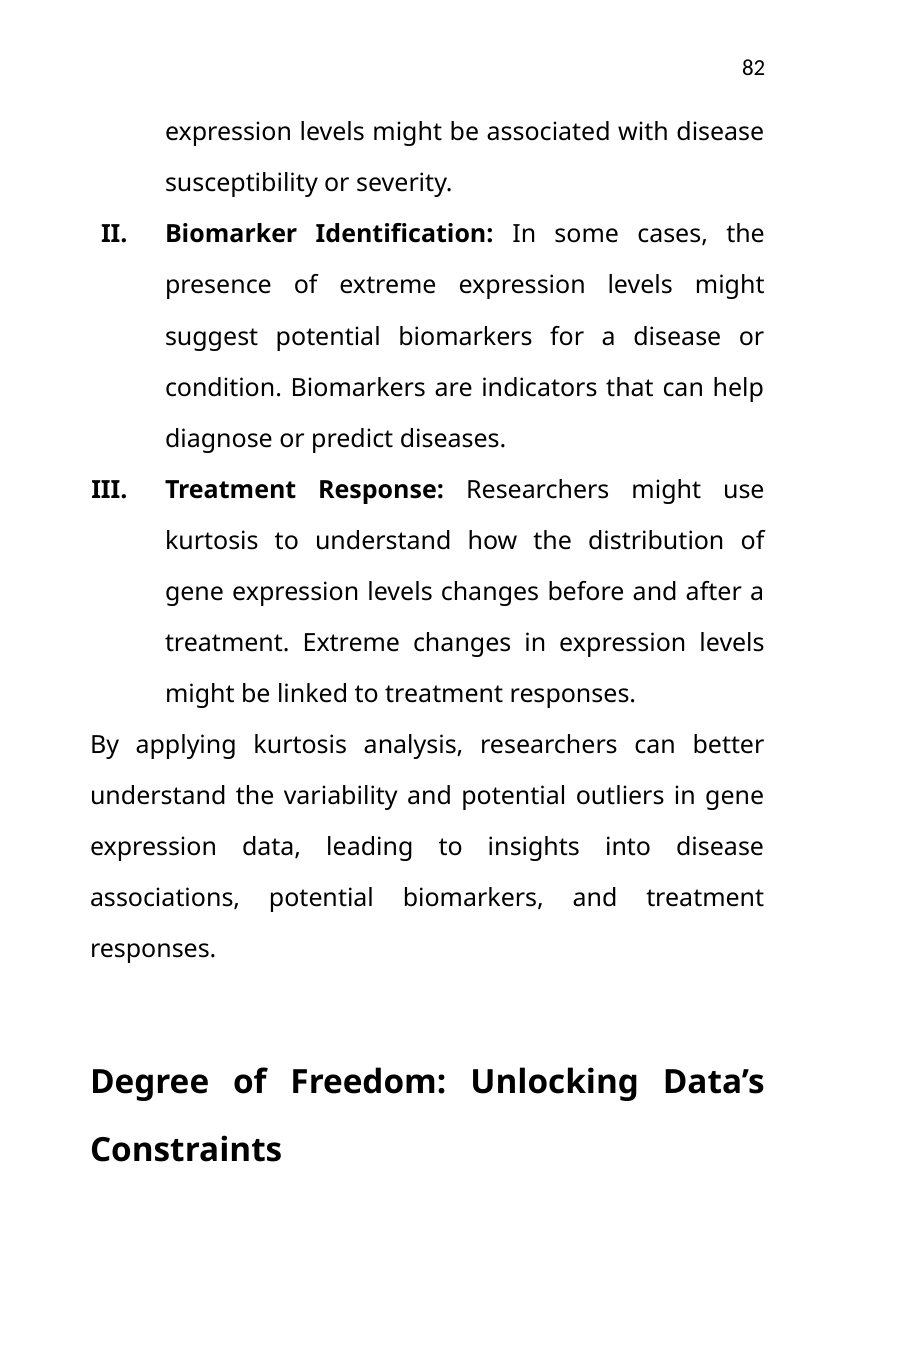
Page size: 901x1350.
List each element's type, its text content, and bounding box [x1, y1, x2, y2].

list Biomarker Identification: In some cases, the presence of extreme expression levels might suggest potential biomarkers for a disease or condition. Biomarkers are indicators that can help diagnose or predict diseases. [127, 216, 765, 454]
list Treatment Response: Researchers might use kurtosis to understand how the distribution of gene expression levels changes before and after a treatment. Extreme changes in expression levels might be linked to treatment responses. [127, 471, 765, 709]
text By applying kurtosis analysis, researchers can better understand the variability and potential outliers in gene expression data, leading to insights into disease associations, potential biomarkers, and treatment responses. [90, 726, 765, 965]
text Degree of Freedom: Unlocking Data’s Constraints [90, 1058, 765, 1171]
